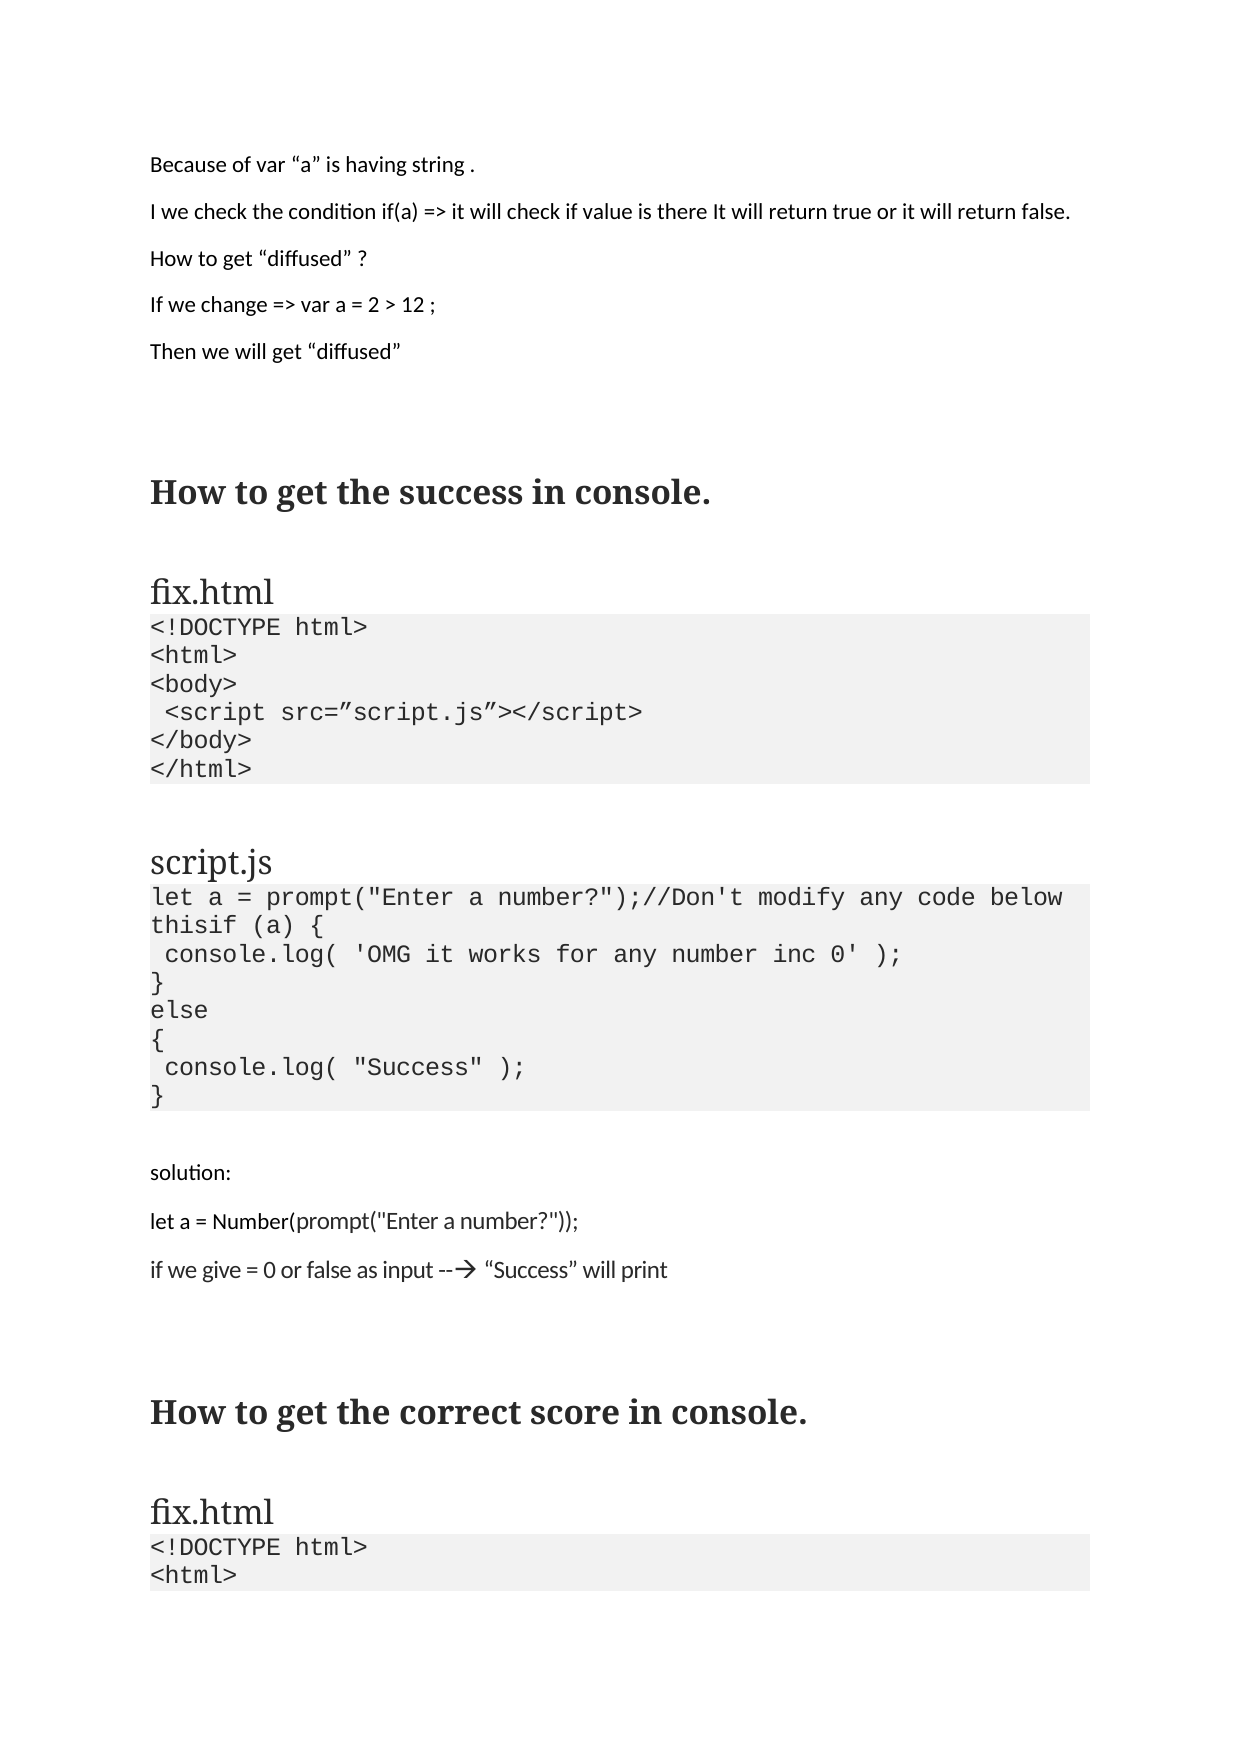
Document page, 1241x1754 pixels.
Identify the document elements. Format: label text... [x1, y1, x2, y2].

text fix.html [150, 564, 1090, 614]
text <!DOCTYPE html> <html> <body> <script src=”script.js”></script> </body> </html> [150, 614, 1090, 784]
text let a = Number(prompt("Enter a number?")); [150, 1205, 1090, 1236]
text script.js [150, 834, 1090, 884]
text I we check the condition if(a) => it will check if value is there It will return true or it will return false. [150, 197, 1090, 225]
text Because of var “a” is having string . [150, 150, 1090, 178]
text If we change => var a = 2 > 12 ; [150, 291, 1090, 319]
text solution: [150, 1158, 1090, 1186]
text Then we will get “diffused” [150, 337, 1090, 366]
text if we give = 0 or false as input -- “Success” will print [150, 1254, 1090, 1285]
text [150, 1534, 1090, 1591]
text fix.html [150, 1484, 1090, 1534]
text How to get the correct score in console. [150, 1384, 1090, 1434]
text How to get “diffused” ? [150, 244, 1090, 272]
text let a = prompt("Enter a number?");//Don't modify any code below thisif (a) { console.log( 'OMG it works for any number inc 0' ); } else { console.log( "Success" ); } [150, 884, 1090, 1111]
text How to get the success in console. [150, 464, 1090, 514]
